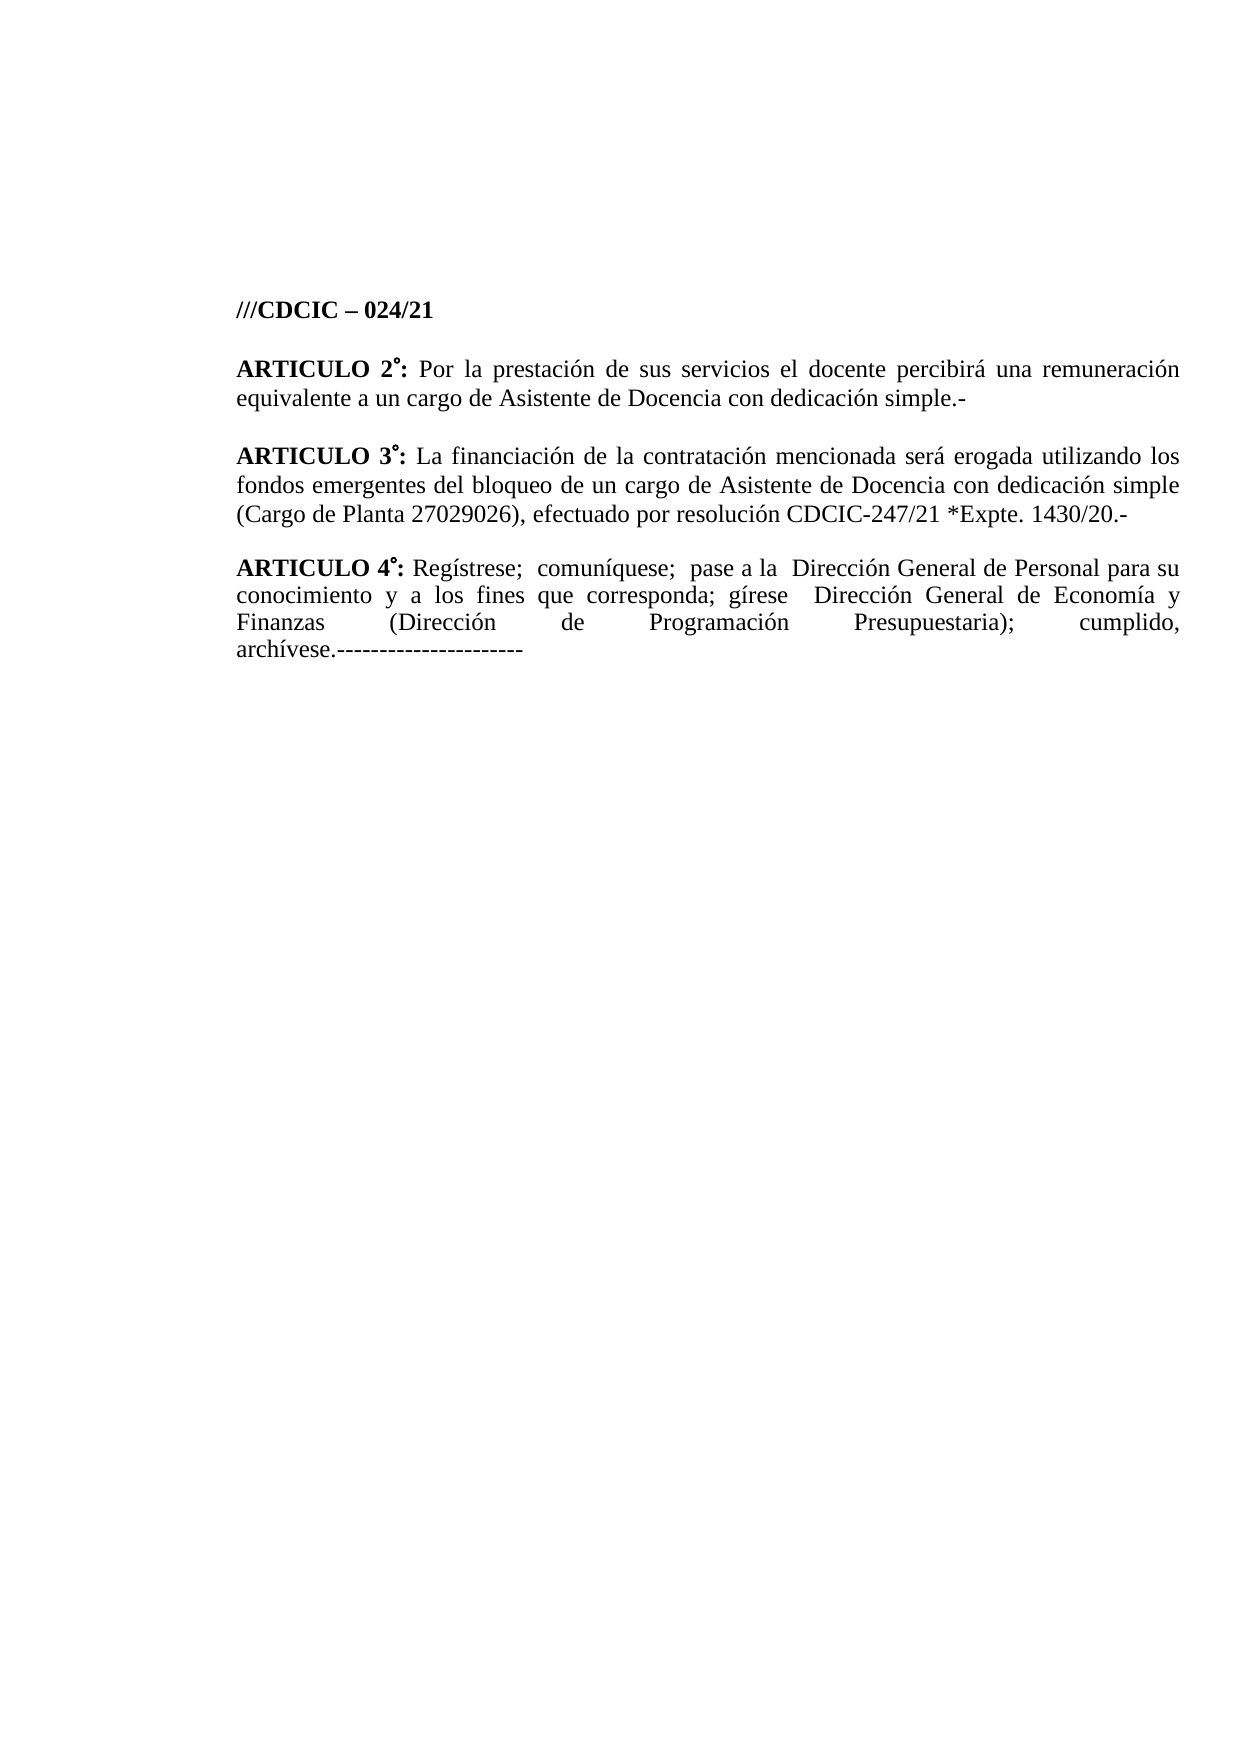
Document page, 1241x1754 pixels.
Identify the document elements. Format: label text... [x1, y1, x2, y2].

text ARTICULO 2: Por la prestación de sus servicios el docente percibirá una remuneración equivalente a un cargo de Asistente de Docencia con dedicación simple.- [236, 353, 1181, 412]
text ARTICULO 4: Regístrese; comuníquese; pase a la Dirección General de Personal para su conocimiento y a los fines que corresponda; gírese Dirección General de Economía y Finanzas (Dirección de Programación Presupuestaria); cumplido, archívese.---------------------- [236, 555, 1181, 663]
text ARTICULO 3: La financiación de la contratación mencionada será erogada utilizando los fondos emergentes del bloqueo de un cargo de Asistente de Docencia con dedicación simple (Cargo de Planta 27029026), efectuado por resolución CDCIC-247/21 *Expte. 1430/20.- [236, 441, 1181, 528]
text ///CDCIC – 024/21 [236, 295, 1181, 324]
